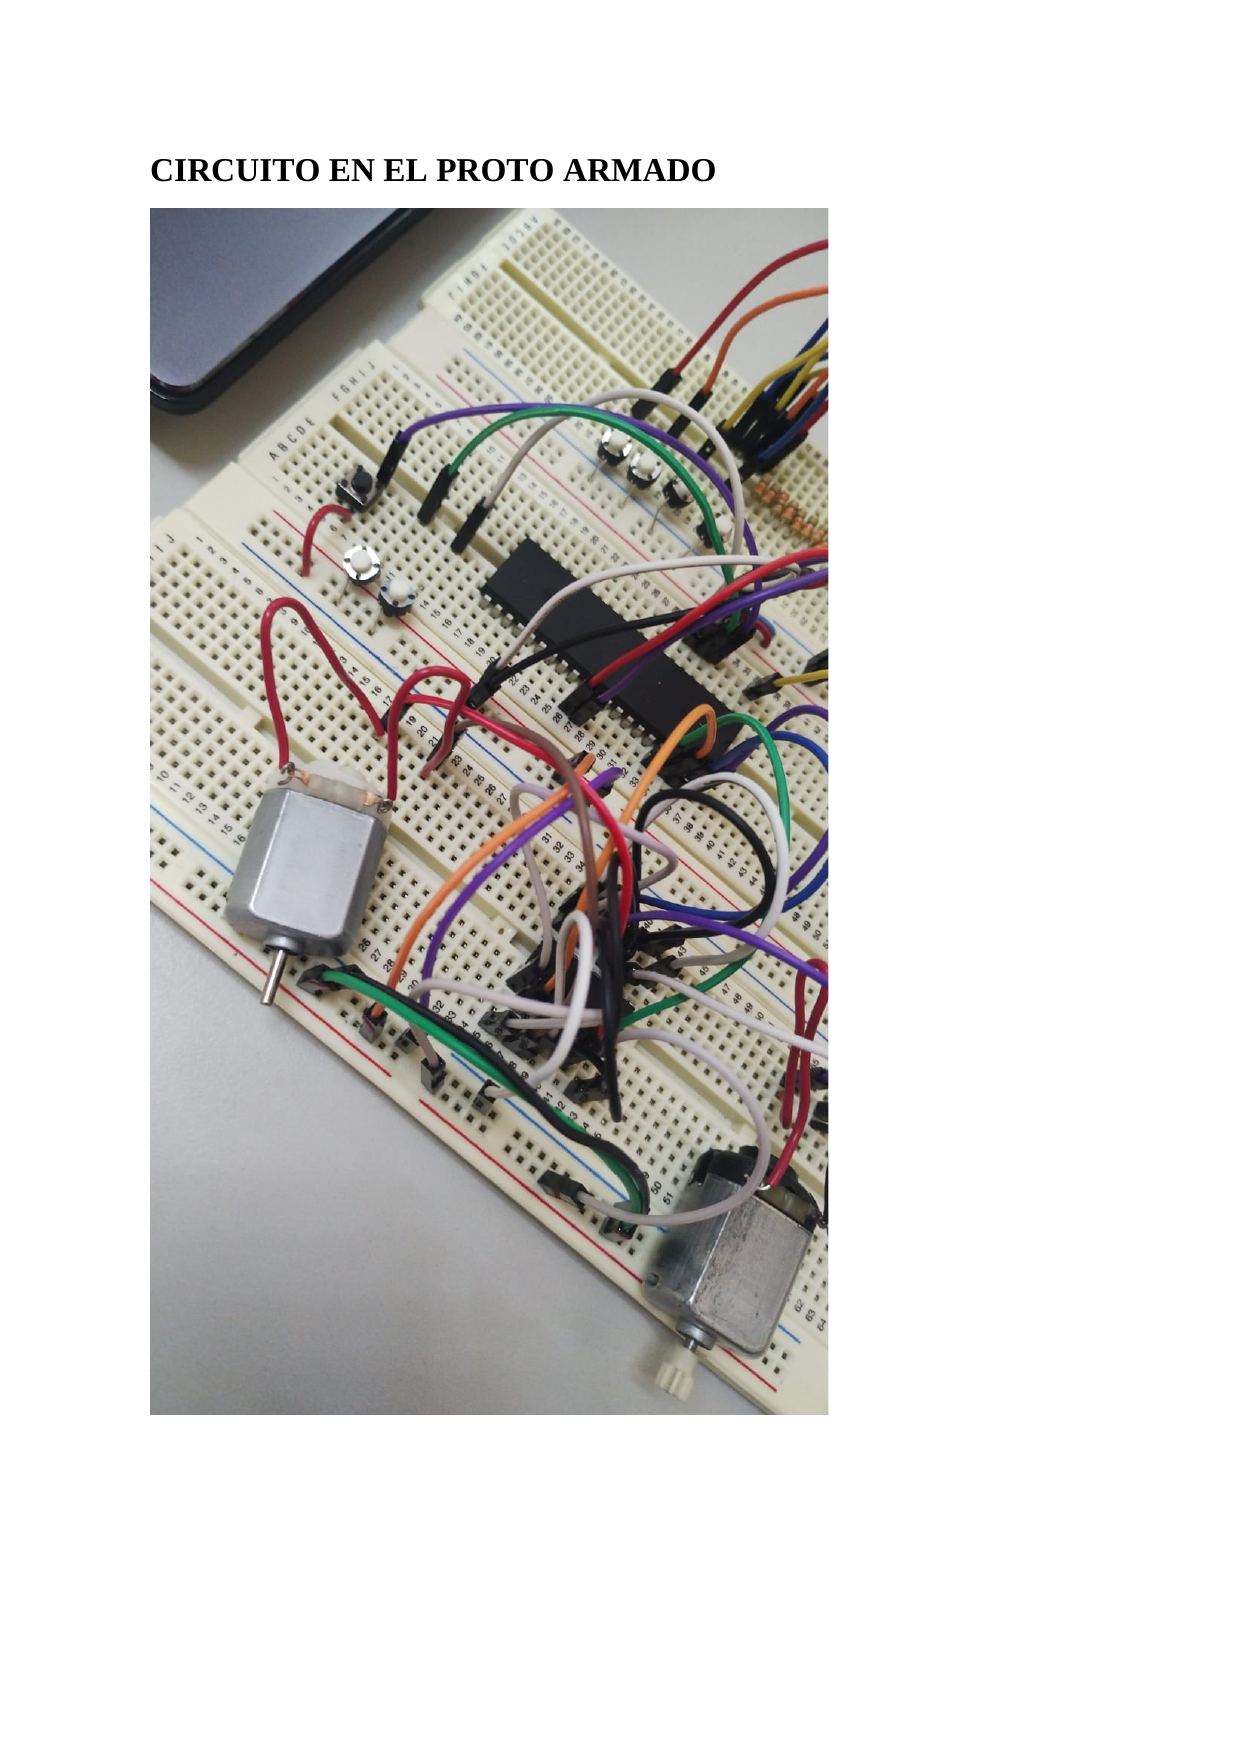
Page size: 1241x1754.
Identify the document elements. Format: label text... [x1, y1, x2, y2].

text CIRCUITO EN EL PROTO ARMADO [150, 150, 1090, 188]
picture [150, 208, 829, 1415]
